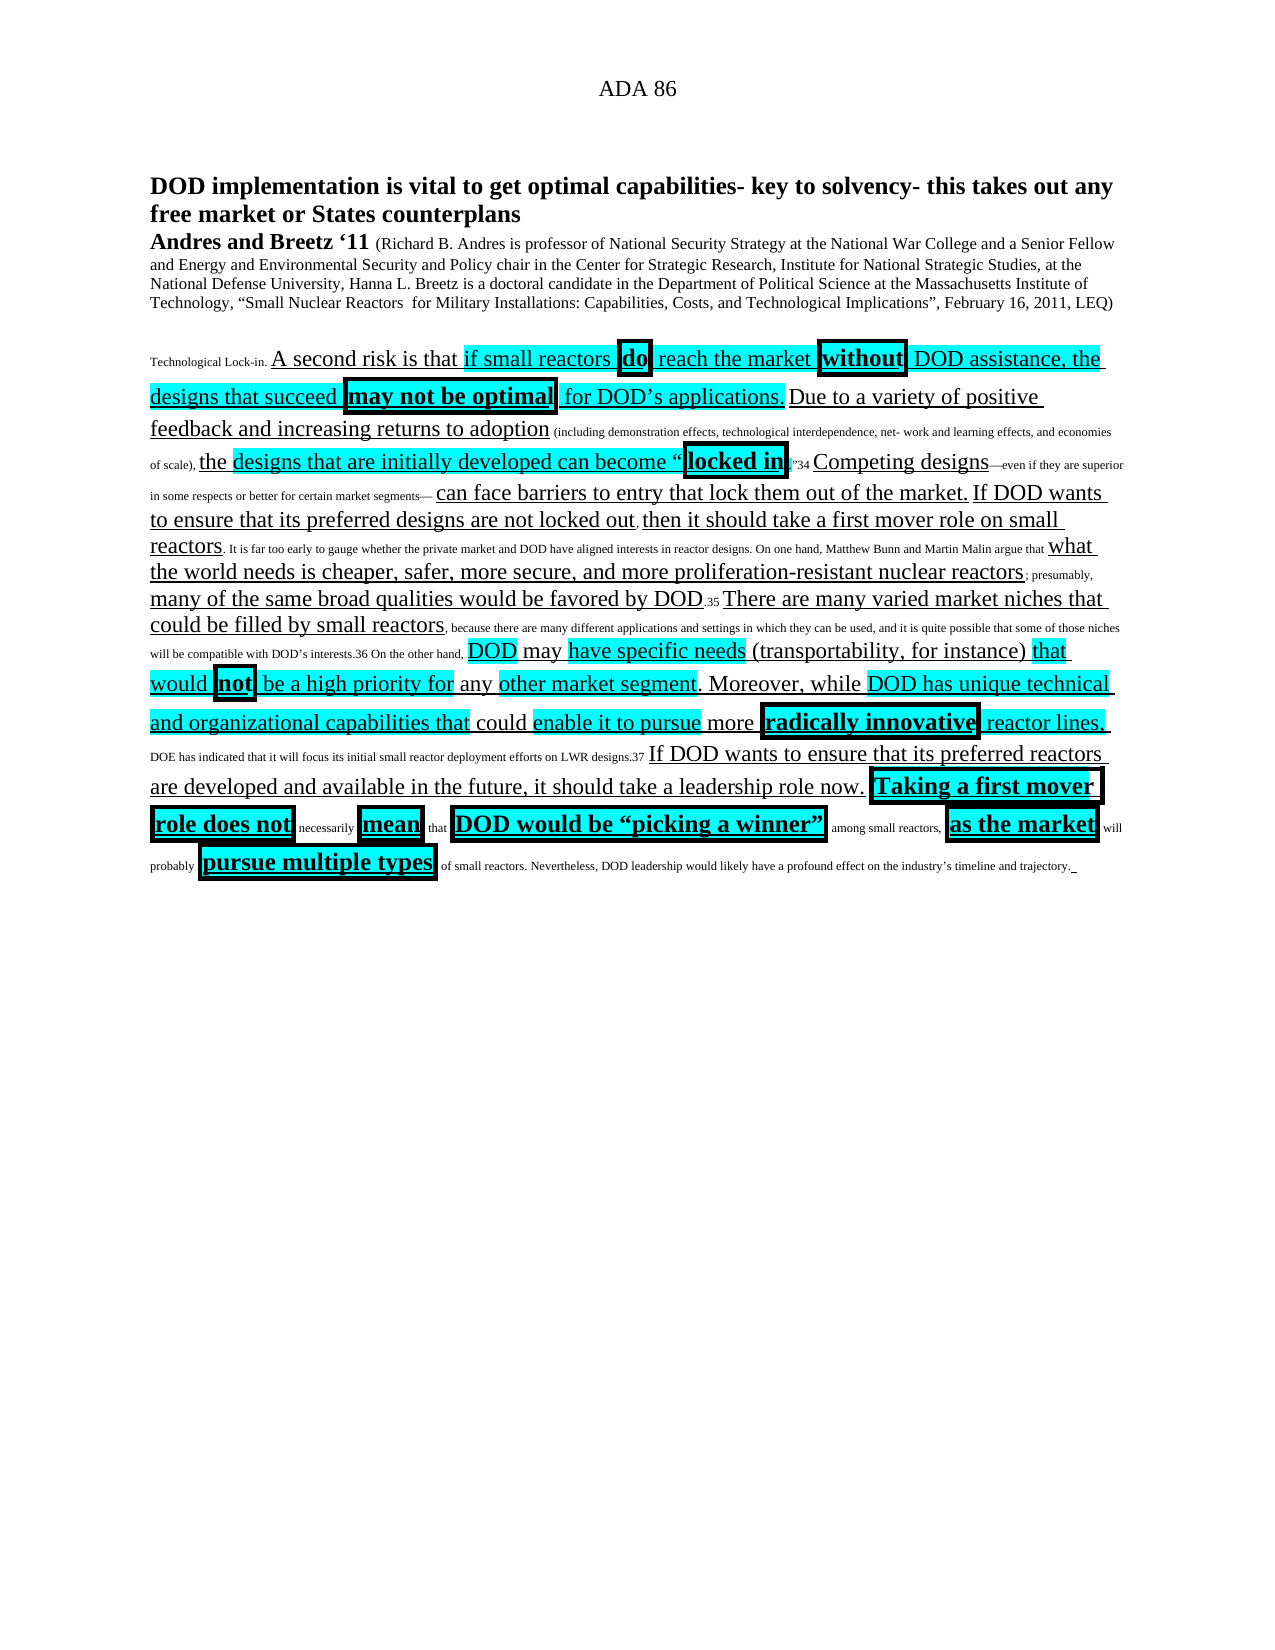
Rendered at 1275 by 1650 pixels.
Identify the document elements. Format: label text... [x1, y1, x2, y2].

text Technological Lock-in. A second risk is that if small reactors do reach the market without DOD assistance, the designs that succeed may not be optimal for DOD’s applications. Due to a variety of positive feedback and increasing returns to adoption (including demonstration effects, technological interdependence, net- work and learning effects, and economies of scale), the designs that are initially developed can become “locked in.”34 Competing designs—even if they are superior in some respects or better for certain market segments— can face barriers to entry that lock them out of the market. If DOD wants to ensure that its preferred designs are not locked out, then it should take a first mover role on small reactors. It is far too early to gauge whether the private market and DOD have aligned interests in reactor designs. On one hand, Matthew Bunn and Martin Malin argue that what the world needs is cheaper, safer, more secure, and more proliferation-resistant nuclear reactors; presumably, many of the same broad qualities would be favored by DOD.35 There are many varied market niches that could be filled by small reactors, because there are many different applications and settings in which they can be used, and it is quite possible that some of those niches will be compatible with DOD’s interests.36 On the other hand, DOD may have specific needs (transportability, for instance) that would not be a high priority for any other market segment. Moreover, while DOD has unique technical and organizational capabilities that could enable it to pursue more radically innovative reactor lines, DOE has indicated that it will focus its initial small reactor deployment efforts on LWR designs.37 If DOD wants to ensure that its preferred reactors are developed and available in the future, it should take a leadership role now. Taking a first mover role does not necessarily mean that DOD would be “picking a winner” among small reactors, as the market will probably pursue multiple types of small reactors. Nevertheless, DOD leadership would likely have a profound effect on the industry’s timeline and trajectory. [150, 338, 1125, 881]
subtitle DOD implementation is vital to get optimal capabilities- key to solvency- this takes out any free market or States counterplans [150, 171, 1125, 228]
text Andres and Breetz ‘11 (Richard B. Andres is professor of National Security Strategy at the National War College and a Senior Fellow and Energy and Environmental Security and Policy chair in the Center for Strategic Research, Institute for National Strategic Studies, at the National Defense University, Hanna L. Breetz is a doctoral candidate in the Department of Political Science at the Massachusetts Institute of Technology, “Small Nuclear Reactors for Military Installations: Capabilities, Costs, and Technological Implications”, February 16, 2011, LEQ) [150, 228, 1125, 312]
